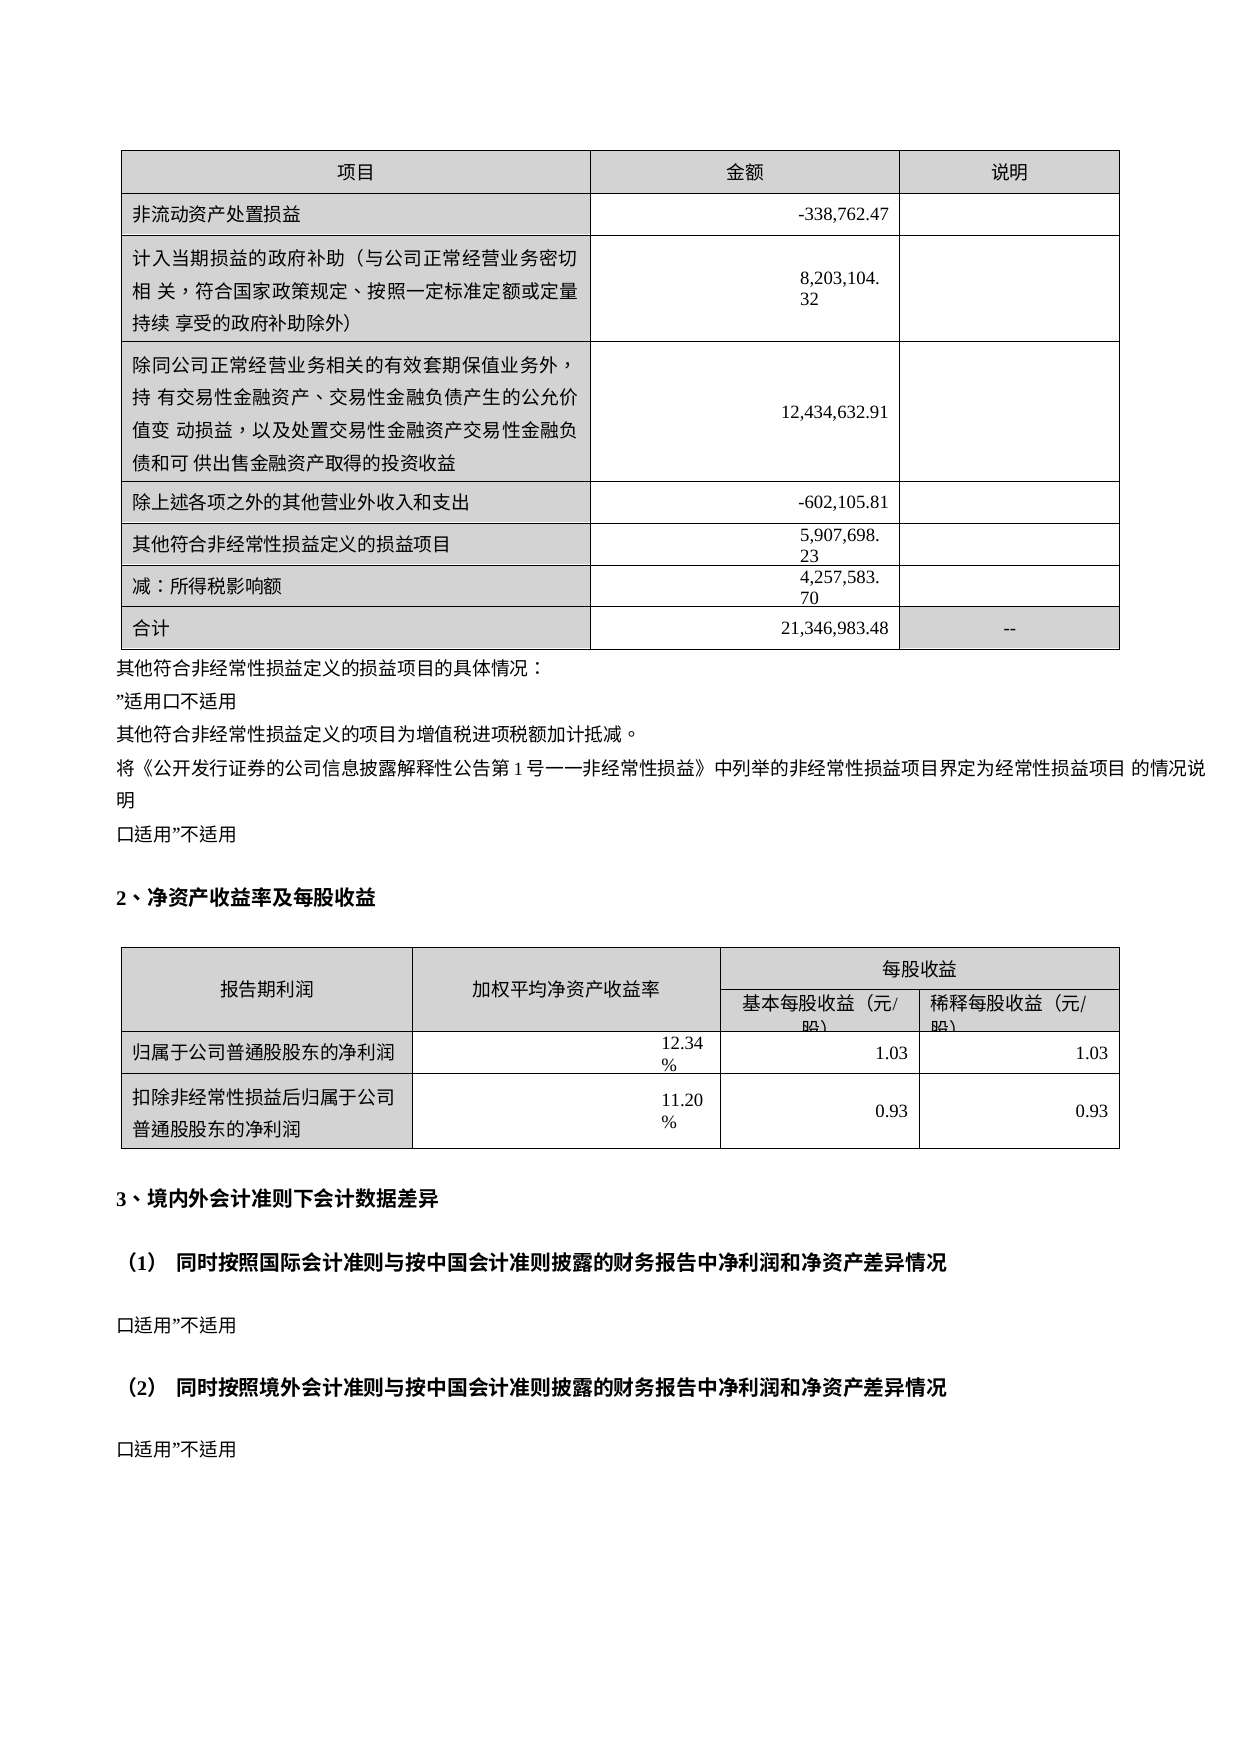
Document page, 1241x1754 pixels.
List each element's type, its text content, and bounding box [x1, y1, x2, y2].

text 其他符合非经常性损益定义的损益项目的具体情况： [26, 649, 1214, 682]
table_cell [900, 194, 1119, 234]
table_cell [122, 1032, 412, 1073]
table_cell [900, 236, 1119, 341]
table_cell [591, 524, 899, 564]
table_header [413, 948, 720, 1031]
text 口适用”不适用 [26, 1437, 1214, 1462]
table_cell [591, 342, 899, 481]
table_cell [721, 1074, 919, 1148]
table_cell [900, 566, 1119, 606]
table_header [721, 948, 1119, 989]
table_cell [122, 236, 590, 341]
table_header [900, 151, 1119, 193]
subtitle （2） 同时按照境外会计准则与按中国会计准则披露的财务报告中净利润和净资产差异情况 [26, 1373, 1214, 1401]
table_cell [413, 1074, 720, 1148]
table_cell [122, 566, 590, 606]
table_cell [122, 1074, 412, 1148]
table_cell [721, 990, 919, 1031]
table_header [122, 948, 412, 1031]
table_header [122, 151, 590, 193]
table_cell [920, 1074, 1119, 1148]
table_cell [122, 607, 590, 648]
subtitle 3、境内外会计准则下会计数据差异 [26, 1184, 1214, 1213]
text 口适用”不适用 [26, 814, 1214, 848]
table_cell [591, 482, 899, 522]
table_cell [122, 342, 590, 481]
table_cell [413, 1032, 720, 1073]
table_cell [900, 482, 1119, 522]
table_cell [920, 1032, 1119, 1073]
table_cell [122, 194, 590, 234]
text 口适用”不适用 [26, 1312, 1214, 1337]
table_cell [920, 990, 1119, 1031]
subtitle （1） 同时按照国际会计准则与按中国会计准则披露的财务报告中净利润和净资产差异情况 [26, 1248, 1214, 1277]
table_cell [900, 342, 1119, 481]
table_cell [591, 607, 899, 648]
text 将《公开发行证券的公司信息披露解释性公告第1号一一非经常性损益》中列举的非经常性损益项目界定为经常性损益项目 的情况说明 [116, 748, 1214, 814]
text 其他符合非经常性损益定义的项目为增值税进项税额加计抵减。 [26, 716, 1214, 748]
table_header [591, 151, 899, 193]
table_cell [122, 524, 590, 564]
text ”适用口不适用 [26, 682, 1214, 716]
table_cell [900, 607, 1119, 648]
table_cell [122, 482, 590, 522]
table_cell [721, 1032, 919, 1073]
subtitle 2、净资产收益率及每股收益 [26, 883, 1214, 911]
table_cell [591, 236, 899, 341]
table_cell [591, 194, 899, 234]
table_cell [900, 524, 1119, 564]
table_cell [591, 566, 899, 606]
